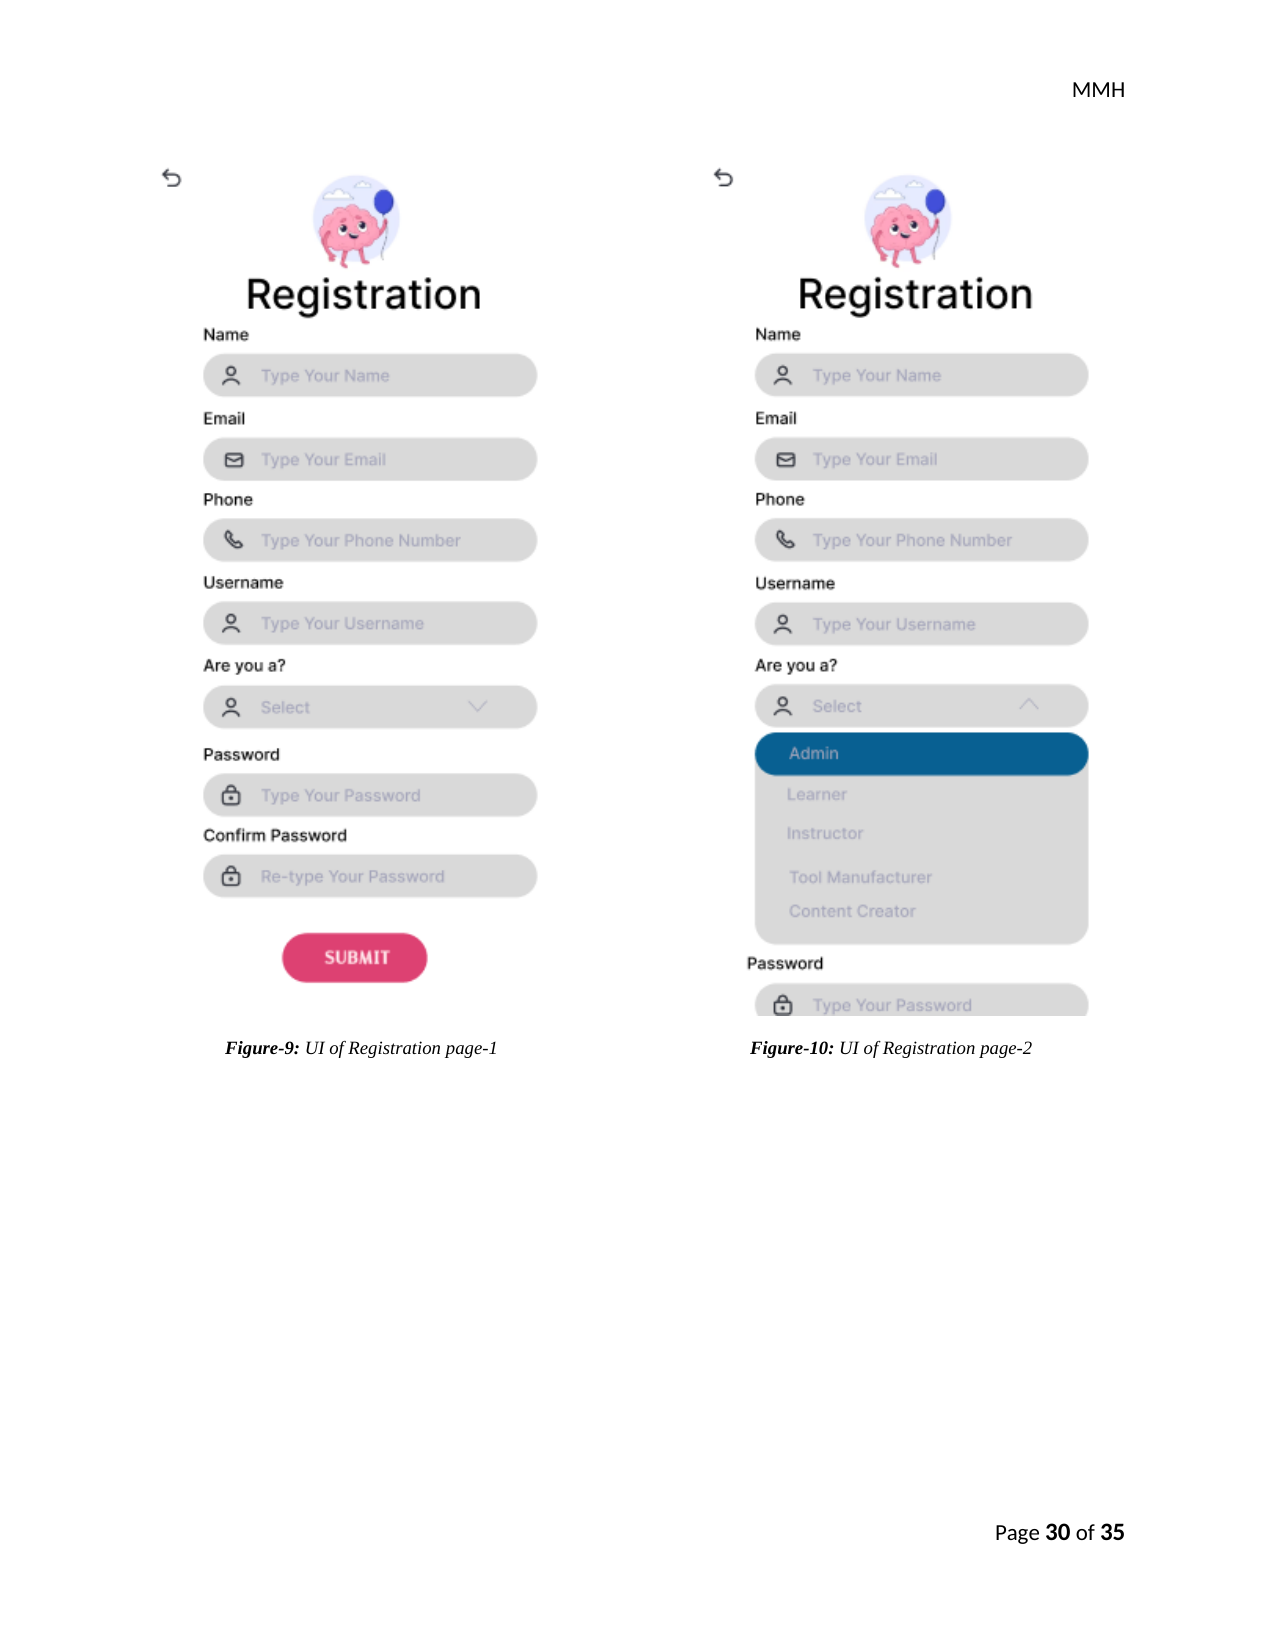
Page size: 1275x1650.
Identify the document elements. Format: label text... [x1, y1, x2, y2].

text Figure-9: UI of Registration page-1 Figure-10: UI of Registration page-2 [150, 1037, 1125, 1059]
picture [155, 151, 552, 1016]
picture [705, 150, 1103, 1016]
